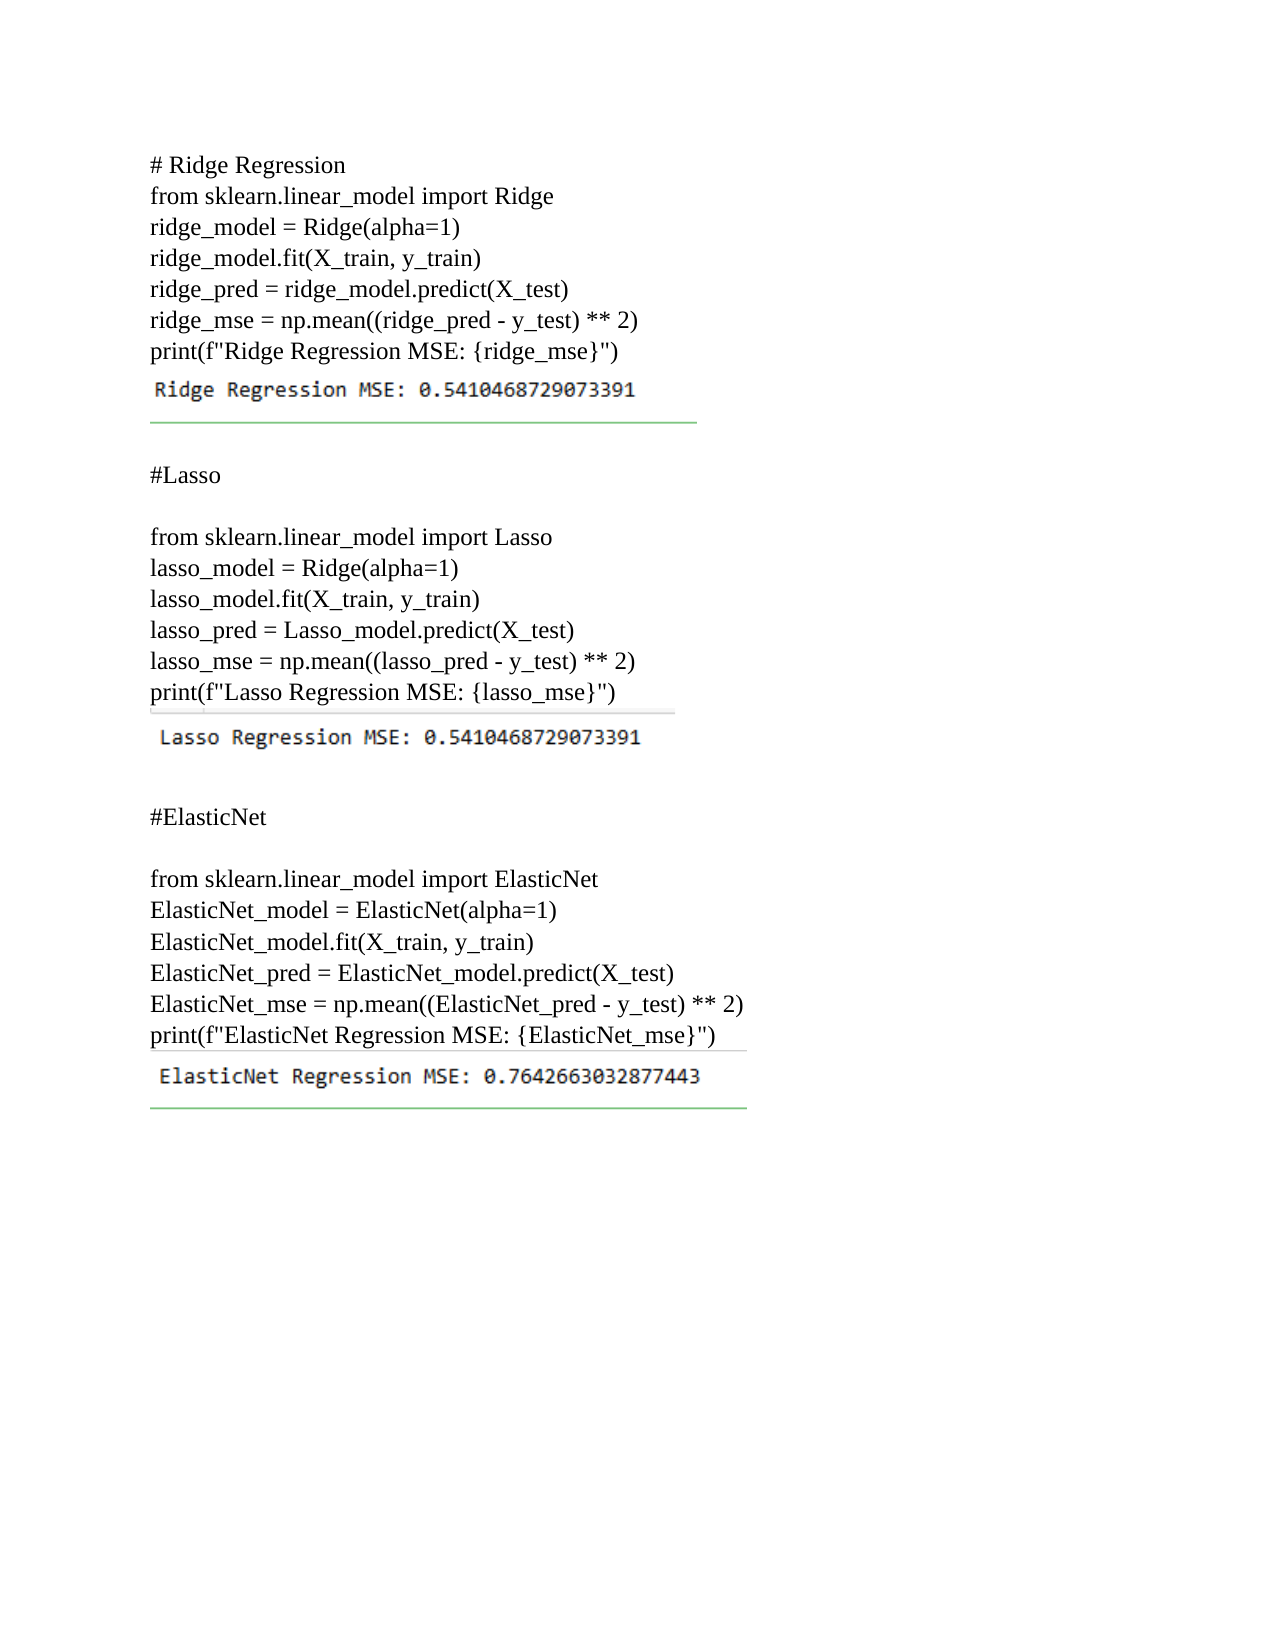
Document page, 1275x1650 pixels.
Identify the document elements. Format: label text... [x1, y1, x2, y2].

picture [150, 708, 675, 770]
text from sklearn.linear_model import Lasso [150, 522, 1125, 551]
text print(f"Ridge Regression MSE: {ridge_mse}") [150, 336, 1125, 365]
text print(f"ElasticNet Regression MSE: {ElasticNet_mse}") [150, 1020, 1125, 1048]
text ridge_model = Ridge(alpha=1) [150, 212, 1125, 241]
text #ElasticNet [150, 802, 1125, 831]
text ElasticNet_mse = np.mean((ElasticNet_pred - y_test) ** 2) [150, 989, 1125, 1017]
text from sklearn.linear_model import ElasticNet [150, 864, 1125, 893]
text lasso_mse = np.mean((lasso_pred - y_test) ** 2) [150, 646, 1125, 675]
text print(f"Lasso Regression MSE: {lasso_mse}") [150, 677, 1125, 706]
text lasso_pred = Lasso_model.predict(X_test) [150, 615, 1125, 644]
text ElasticNet_pred = ElasticNet_model.predict(X_test) [150, 958, 1125, 986]
text lasso_model = Ridge(alpha=1) [150, 553, 1125, 582]
text ElasticNet_model.fit(X_train, y_train) [150, 927, 1125, 955]
picture [150, 1050, 747, 1111]
picture [150, 367, 697, 427]
text ridge_mse = np.mean((ridge_pred - y_test) ** 2) [150, 305, 1125, 334]
text # Ridge Regression [150, 150, 1125, 179]
text #Lasso [150, 460, 1125, 489]
text from sklearn.linear_model import Ridge [150, 181, 1125, 210]
text lasso_model.fit(X_train, y_train) [150, 584, 1125, 613]
text ridge_pred = ridge_model.predict(X_test) [150, 274, 1125, 303]
text ElasticNet_model = ElasticNet(alpha=1) [150, 896, 1125, 924]
text ridge_model.fit(X_train, y_train) [150, 243, 1125, 272]
